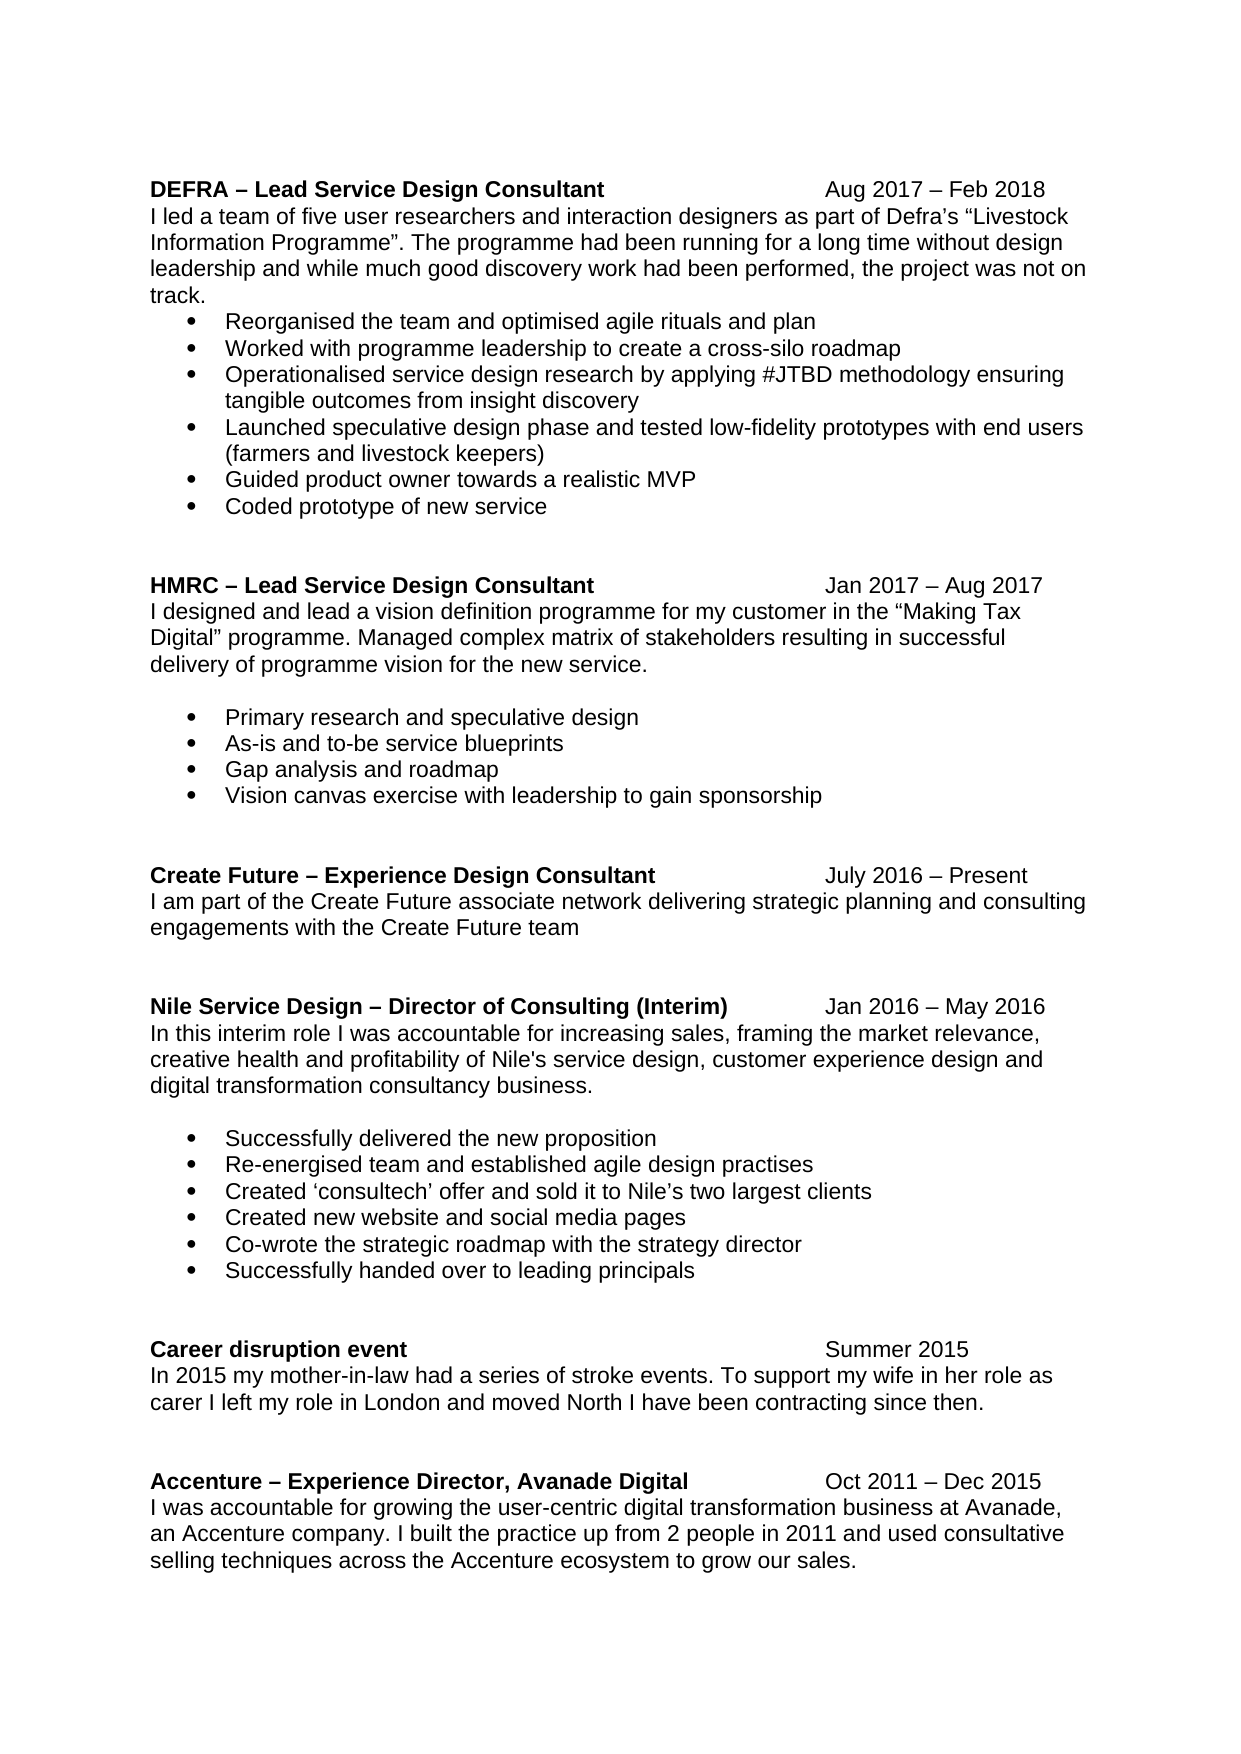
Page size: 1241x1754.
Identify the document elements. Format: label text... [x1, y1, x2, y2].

text HMRC – Lead Service Design Consultant Jan 2017 – Aug 2017 [150, 572, 1090, 598]
list Vision canvas exercise with leadership to gain sponsorship [187, 782, 1090, 809]
list Re-energised team and established agile design practises [187, 1151, 1090, 1178]
text Create Future – Experience Design Consultant July 2016 – Present [150, 862, 1090, 888]
list Co-wrote the strategic roadmap with the strategy director [187, 1231, 1090, 1257]
list Worked with programme leadership to create a cross-silo roadmap [187, 334, 1090, 361]
list Guided product owner towards a realistic MVP [187, 466, 1090, 493]
list Primary research and speculative design [187, 703, 1090, 730]
list Operationalised service design research by applying #JTBD methodology ensuring tangible outcomes from insight discovery [187, 361, 1090, 413]
list Successfully handed over to leading principals [187, 1257, 1090, 1283]
list Created new website and social media pages [187, 1204, 1090, 1231]
text Career disruption event Summer 2015 [150, 1336, 1090, 1362]
list Successfully delivered the new proposition [187, 1125, 1090, 1151]
text I am part of the Create Future associate network delivering strategic planning and consulting engagements with the Create Future team [150, 888, 1090, 941]
text In this interim role I was accountable for increasing sales, framing the market relevance, creative health and profitability of Nile's service design, customer experience design and digital transformation consultancy business. [150, 1020, 1090, 1099]
text I was accountable for growing the user-centric digital transformation business at Avanade, an Accenture company. I built the practice up from 2 people in 2011 and used consultative selling techniques across the Accenture ecosystem to grow our sales. [150, 1494, 1090, 1573]
list Launched speculative design phase and tested low-fidelity prototypes with end users (farmers and livestock keepers) [187, 413, 1090, 466]
list Reorganised the team and optimised agile rituals and plan [187, 308, 1090, 334]
text I designed and lead a vision definition programme for my customer in the “Making Tax Digital” programme. Managed complex matrix of stakeholders resulting in successful delivery of programme vision for the new service. [150, 598, 1090, 677]
text Nile Service Design – Director of Consulting (Interim) Jan 2016 – May 2016 [150, 993, 1090, 1020]
text Accenture – Experience Director, Avanade Digital Oct 2011 – Dec 2015 [150, 1468, 1090, 1494]
text I led a team of five user researchers and interaction designers as part of Defra’s “Livestock Information Programme”. The programme had been running for a long time without design leadership and while much good discovery work had been performed, the project was not on track. [150, 203, 1090, 308]
list Gap analysis and roadmap [187, 756, 1090, 782]
text In 2015 my mother-in-law had a series of stroke events. To support my wife in her role as carer I left my role in London and moved North I have been contracting since then. [150, 1362, 1090, 1415]
list As-is and to-be service blueprints [187, 730, 1090, 756]
text DEFRA – Lead Service Design Consultant Aug 2017 – Feb 2018 [150, 176, 1090, 203]
list Created ‘consultech’ offer and sold it to Nile’s two largest clients [187, 1178, 1090, 1204]
list Coded prototype of new service [187, 493, 1090, 519]
